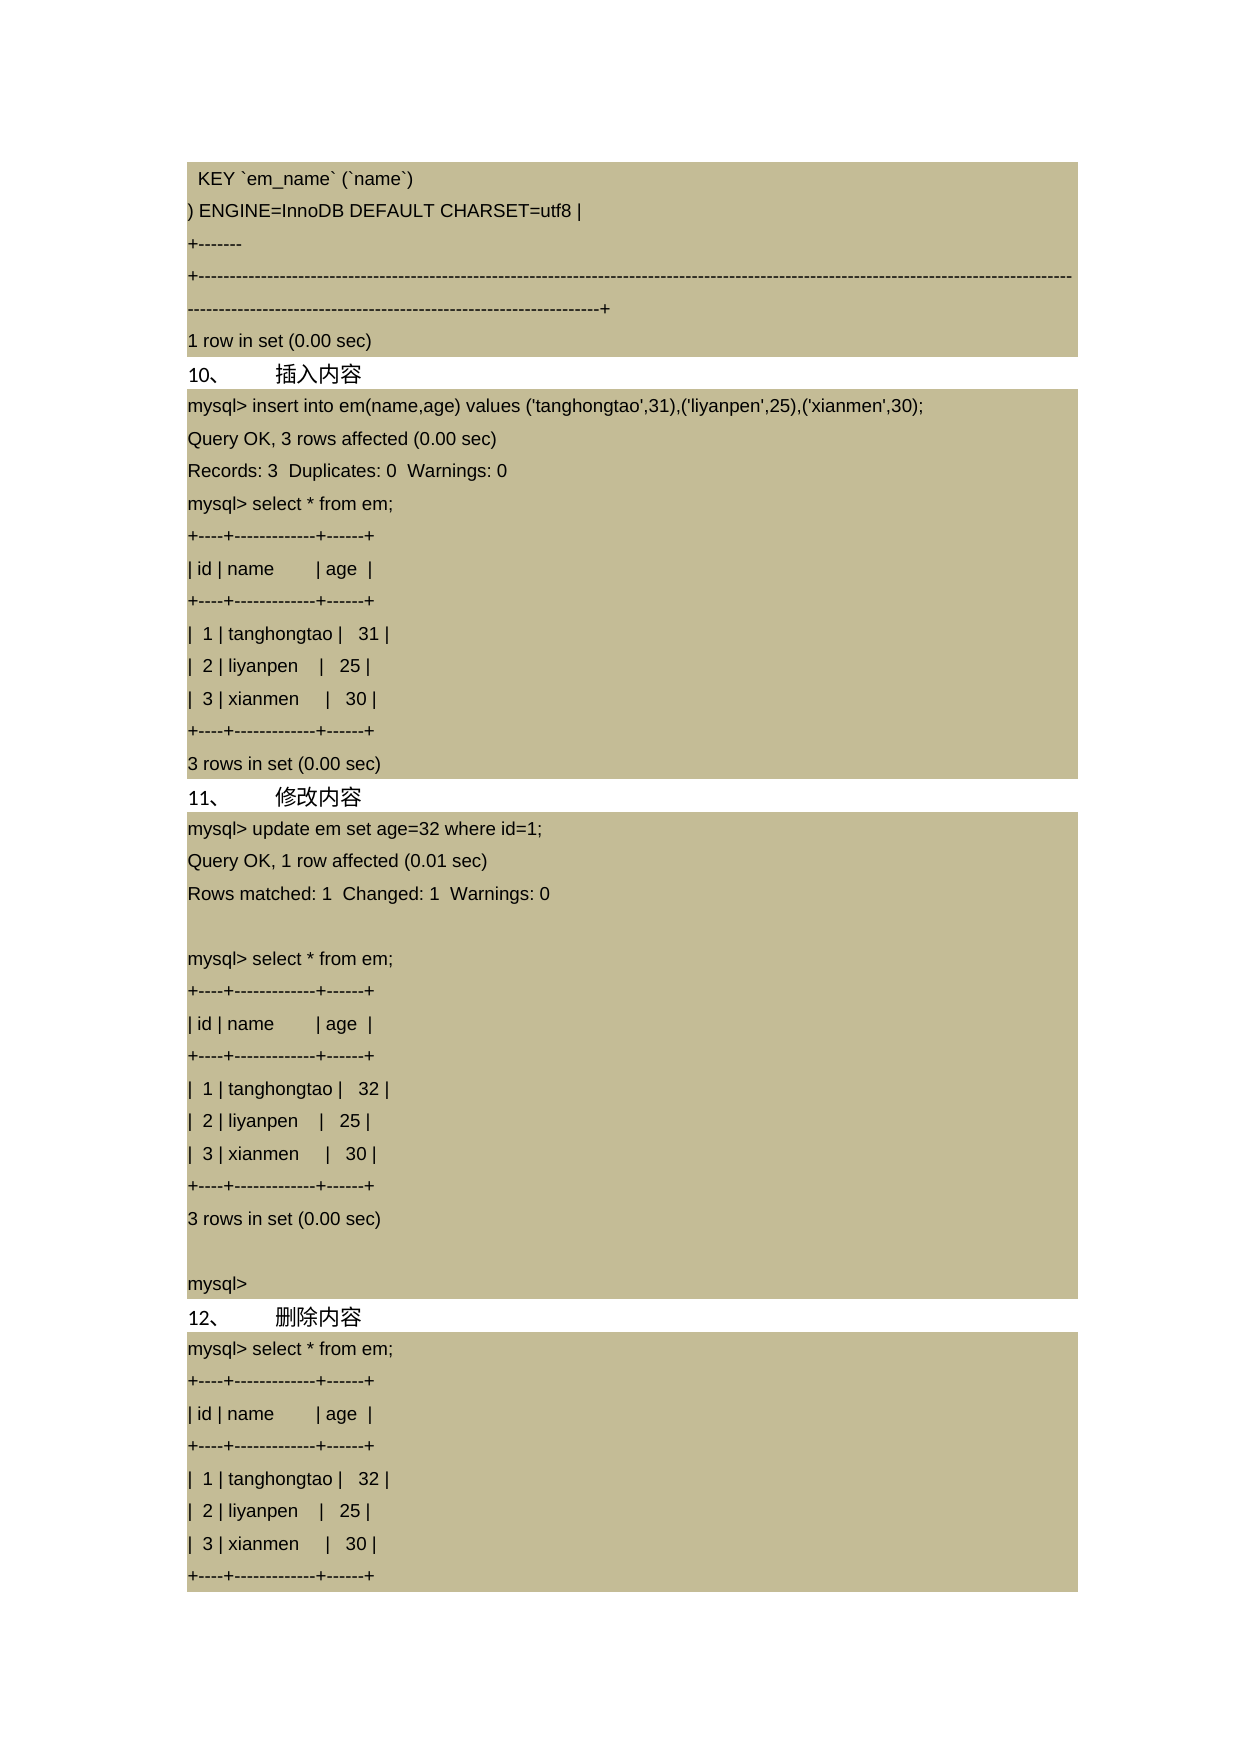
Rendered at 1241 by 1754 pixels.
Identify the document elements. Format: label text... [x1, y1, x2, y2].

list 删除内容 [187, 1299, 1078, 1332]
text Query OK, 1 row affected (0.01 sec) [187, 844, 1078, 877]
text mysql> select * from em; [187, 942, 1078, 974]
text +----+-------------+------+ [187, 1364, 1078, 1397]
text +----+-------------+------+ [187, 519, 1078, 552]
text | 1 | tanghongtao | 32 | [187, 1072, 1078, 1104]
text | id | name | age | [187, 1397, 1078, 1429]
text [187, 227, 1078, 324]
text KEY `em_name` (`name`) [187, 162, 1078, 194]
text mysql> select * from em; [187, 1332, 1078, 1364]
text Records: 3 Duplicates: 0 Warnings: 0 [187, 454, 1078, 487]
text +----+-------------+------+ [187, 1559, 1078, 1592]
text | 3 | xianmen | 30 | [187, 1527, 1078, 1559]
text | 1 | tanghongtao | 32 | [187, 1462, 1078, 1494]
text | id | name | age | [187, 552, 1078, 584]
text +----+-------------+------+ [187, 1169, 1078, 1202]
text mysql> select * from em; [187, 487, 1078, 519]
text +----+-------------+------+ [187, 974, 1078, 1007]
text 1 row in set (0.00 sec) [187, 324, 1078, 357]
text | 2 | liyanpen | 25 | [187, 649, 1078, 682]
text ) ENGINE=InnoDB DEFAULT CHARSET=utf8 | [187, 194, 1078, 227]
text | 1 | tanghongtao | 31 | [187, 617, 1078, 649]
text mysql> insert into em(name,age) values ('tanghongtao',31),('liyanpen',25),('xianmen',30); [187, 389, 1078, 422]
text +----+-------------+------+ [187, 714, 1078, 747]
list 插入内容 [187, 357, 1078, 389]
text mysql> update em set age=32 where id=1; [187, 812, 1078, 844]
text 3 rows in set (0.00 sec) [187, 747, 1078, 779]
text | 2 | liyanpen | 25 | [187, 1494, 1078, 1527]
text Rows matched: 1 Changed: 1 Warnings: 0 [187, 877, 1078, 909]
text | id | name | age | [187, 1007, 1078, 1039]
text mysql> [187, 1267, 1078, 1299]
text +----+-------------+------+ [187, 1039, 1078, 1072]
list 修改内容 [187, 779, 1078, 812]
text +----+-------------+------+ [187, 584, 1078, 617]
text | 3 | xianmen | 30 | [187, 1137, 1078, 1169]
text | 2 | liyanpen | 25 | [187, 1104, 1078, 1137]
text | 3 | xianmen | 30 | [187, 682, 1078, 714]
text Query OK, 3 rows affected (0.00 sec) [187, 422, 1078, 454]
text 3 rows in set (0.00 sec) [187, 1202, 1078, 1234]
text +----+-------------+------+ [187, 1429, 1078, 1462]
